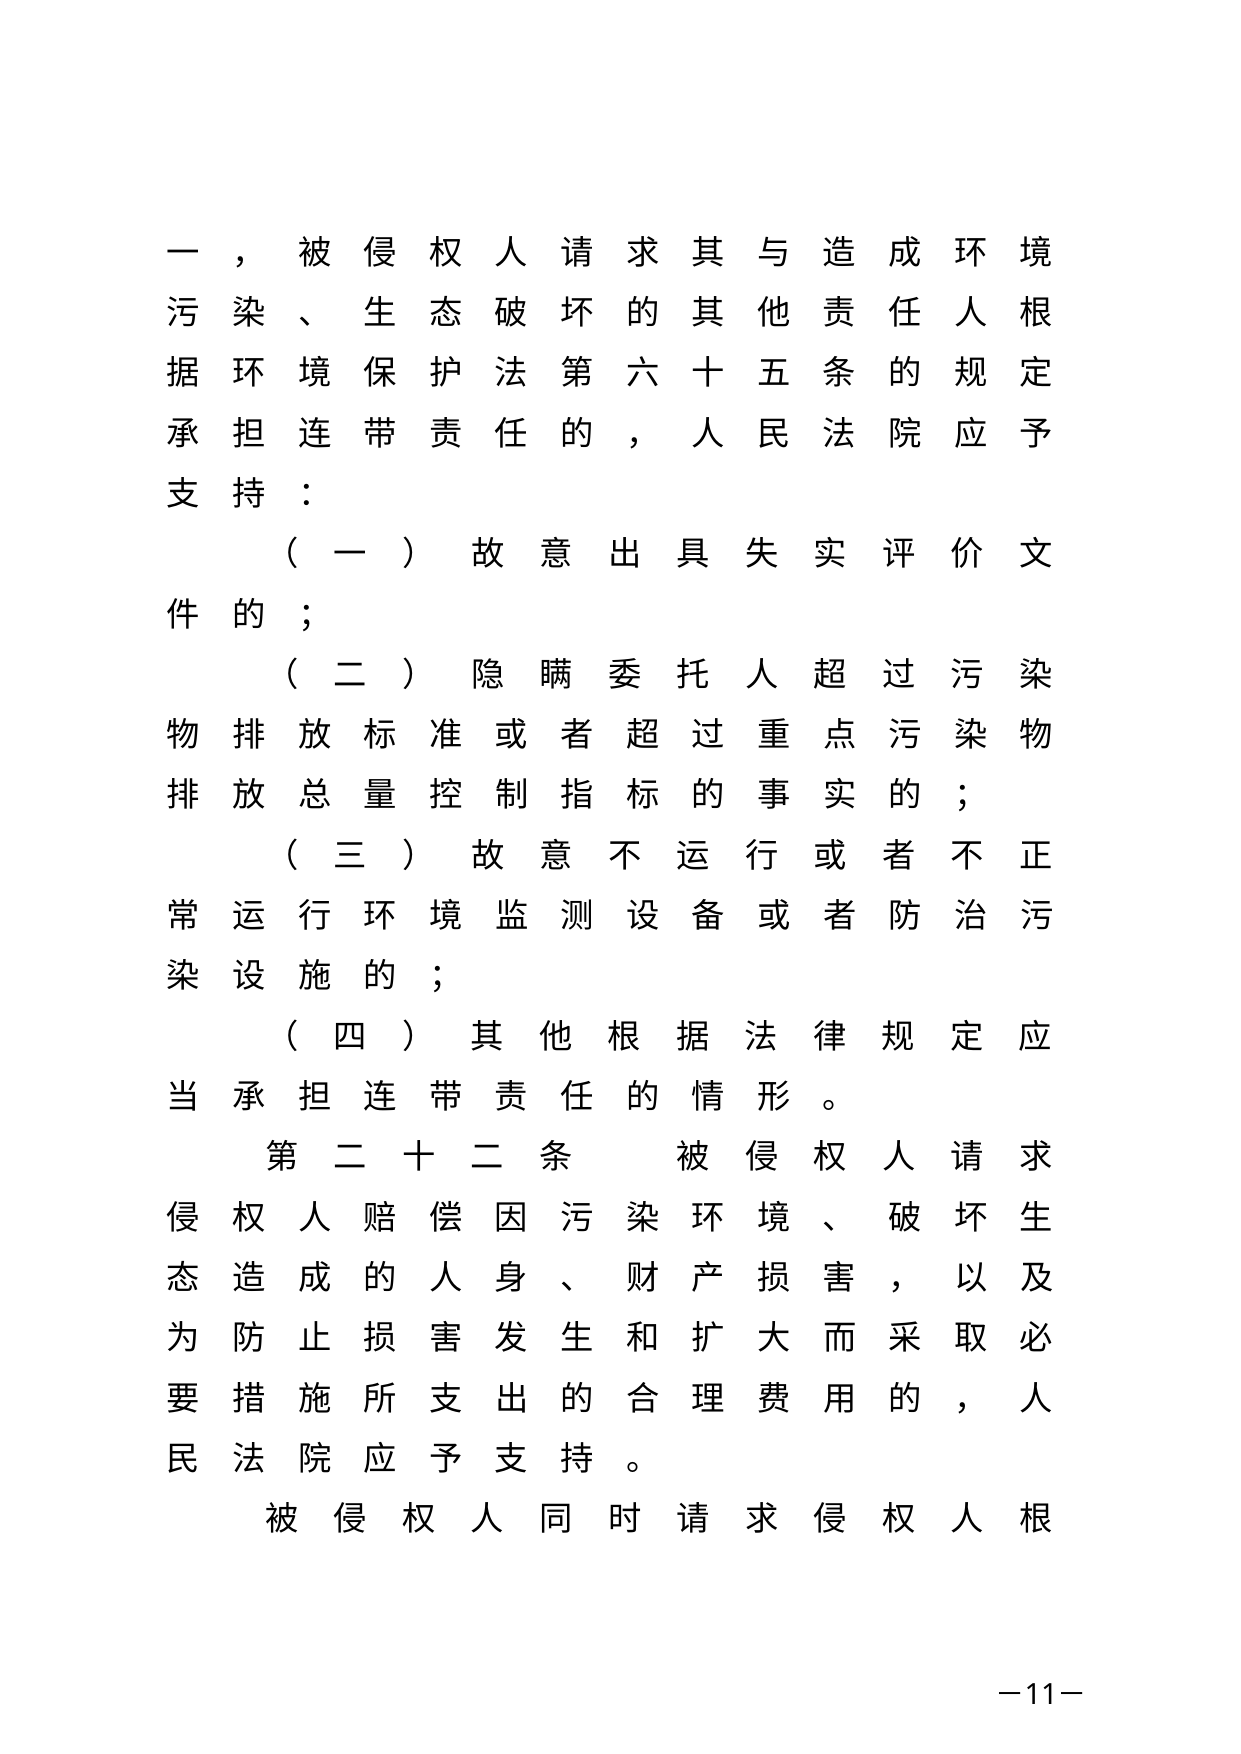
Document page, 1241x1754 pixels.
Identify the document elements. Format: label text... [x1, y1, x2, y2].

text （二）隐瞒委托人超过污染物排放标准或者超过重点污染物排放总量控制指标的事实的； [167, 642, 1085, 822]
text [167, 219, 1085, 521]
text 第二十二条 被侵权人请求侵权人赔偿因污染环境、破坏生态造成的人身、财产损害，以及为防止损害发生和扩大而采取必要措施所支出的合理费用的，人民法院应予支持。 [167, 1124, 1085, 1486]
text （四）其他根据法律规定应当承担连带责任的情形。 [167, 1003, 1085, 1124]
text （一）故意出具失实评价文件的； [167, 521, 1085, 642]
text （三）故意不运行或者不正常运行环境监测设备或者防治污染设施的； [167, 822, 1085, 1003]
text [167, 1486, 1085, 1546]
